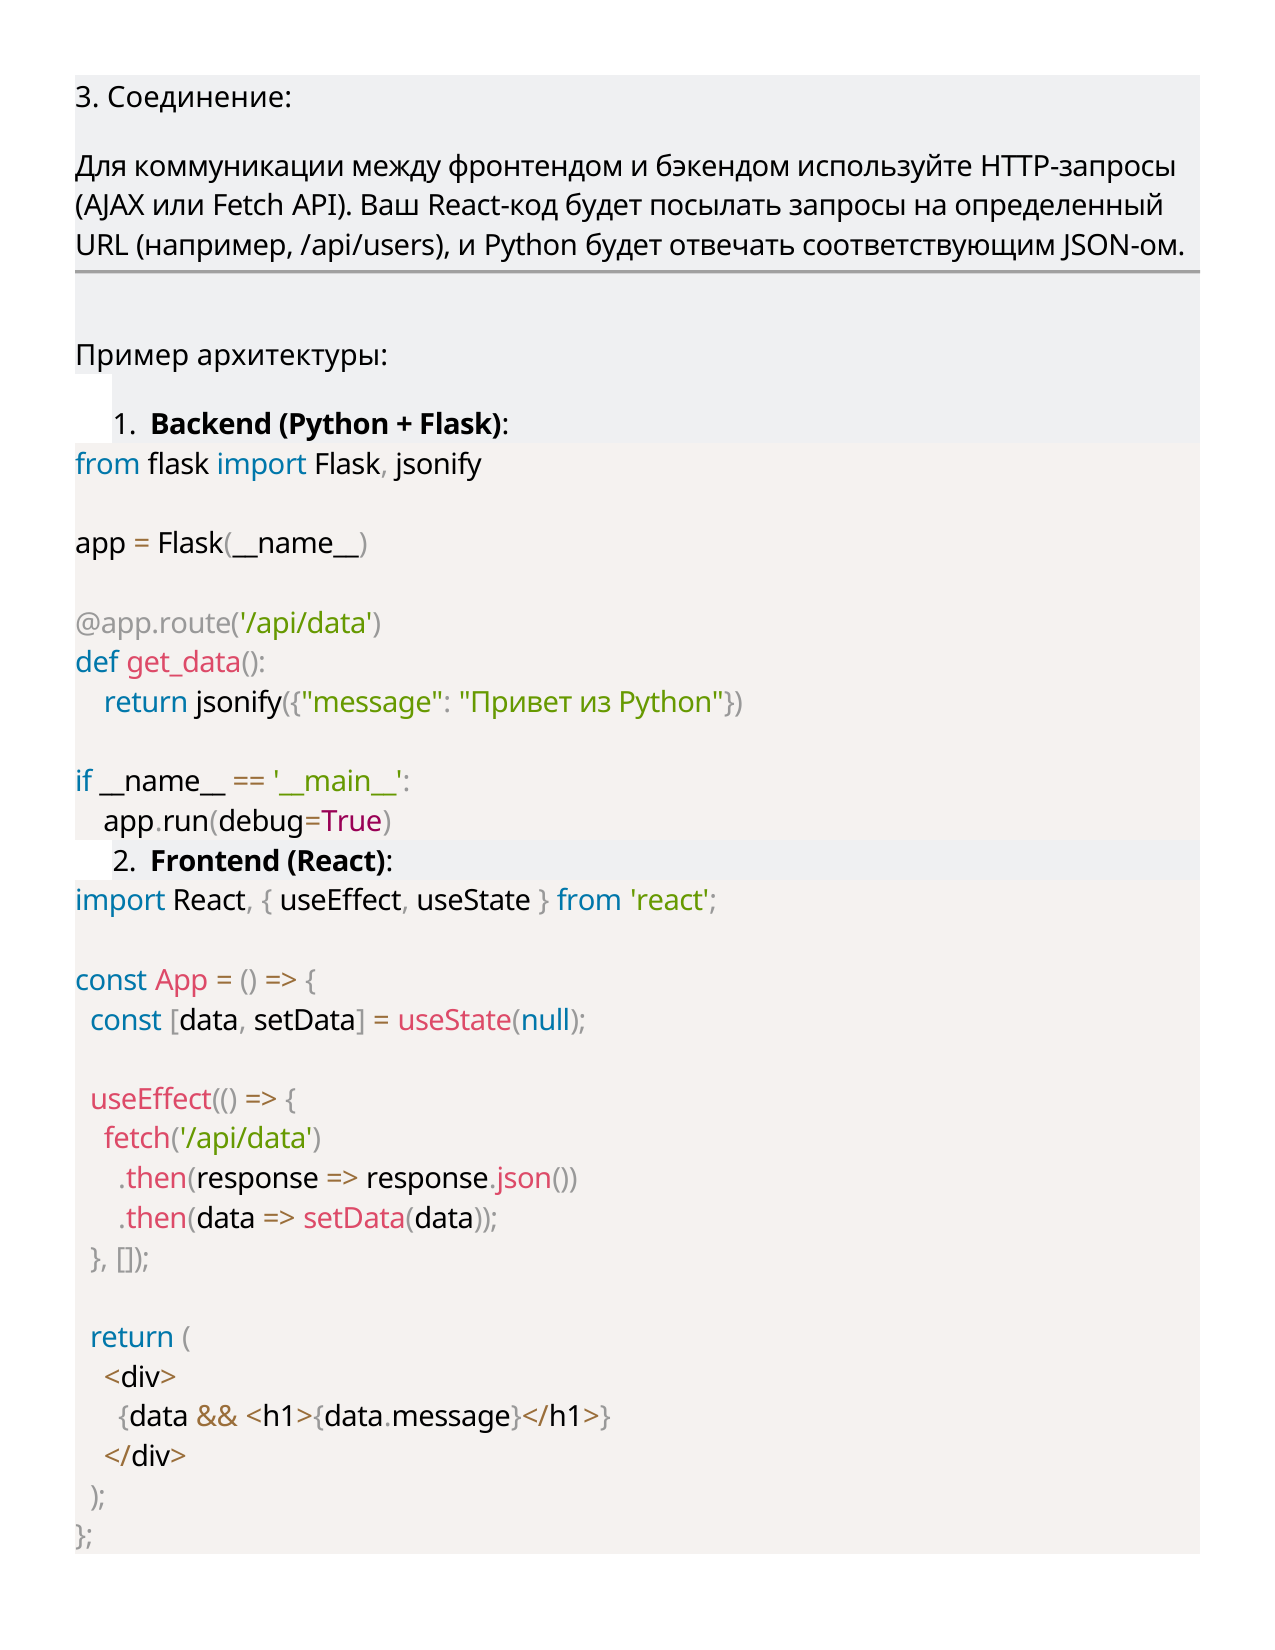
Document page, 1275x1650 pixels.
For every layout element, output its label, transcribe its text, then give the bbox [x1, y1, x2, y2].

text def get_data(): [75, 642, 1200, 681]
text if __name__ == '__main__': [75, 761, 1200, 800]
list Frontend (React): [112, 840, 1200, 880]
text Для коммуникации между фронтендом и бэкендом используйте HTTP-запросы (AJAX или Fetch API). Ваш React-код будет посылать запросы на определенный URL (например, /api/users), и Python будет отвечать соответствующим JSON-ом. [75, 145, 1200, 264]
text app.run(debug=True) [75, 800, 1200, 840]
text import React, { useEffect, useState } from 'react'; [75, 880, 1200, 919]
text app = Flask(__name__) [75, 522, 1200, 562]
text {data && <h1>{data.message}</h1>} [75, 1396, 1200, 1435]
text Пример архитектуры: [75, 327, 1200, 374]
text from flask import Flask, jsonify [75, 443, 1200, 483]
list Backend (Python + Flask): [112, 403, 1200, 443]
text </div> [75, 1435, 1200, 1475]
text return ( [75, 1316, 1200, 1356]
text }, []); [75, 1237, 1200, 1277]
text .then(response => response.json()) [75, 1157, 1200, 1197]
text const App = () => { [75, 959, 1200, 999]
text useEffect(() => { [75, 1078, 1200, 1118]
text fetch('/api/data') [75, 1118, 1200, 1157]
text const [data, setData] = useState(null); [75, 999, 1200, 1038]
text <div> [75, 1356, 1200, 1396]
text ); [75, 1475, 1200, 1515]
text return jsonify({"message": "Привет из Python"}) [75, 681, 1200, 721]
text 3. Соединение: [75, 75, 1200, 116]
text .then(data => setData(data)); [75, 1197, 1200, 1237]
text @app.route('/api/data') [75, 602, 1200, 642]
text }; [75, 1515, 1200, 1554]
